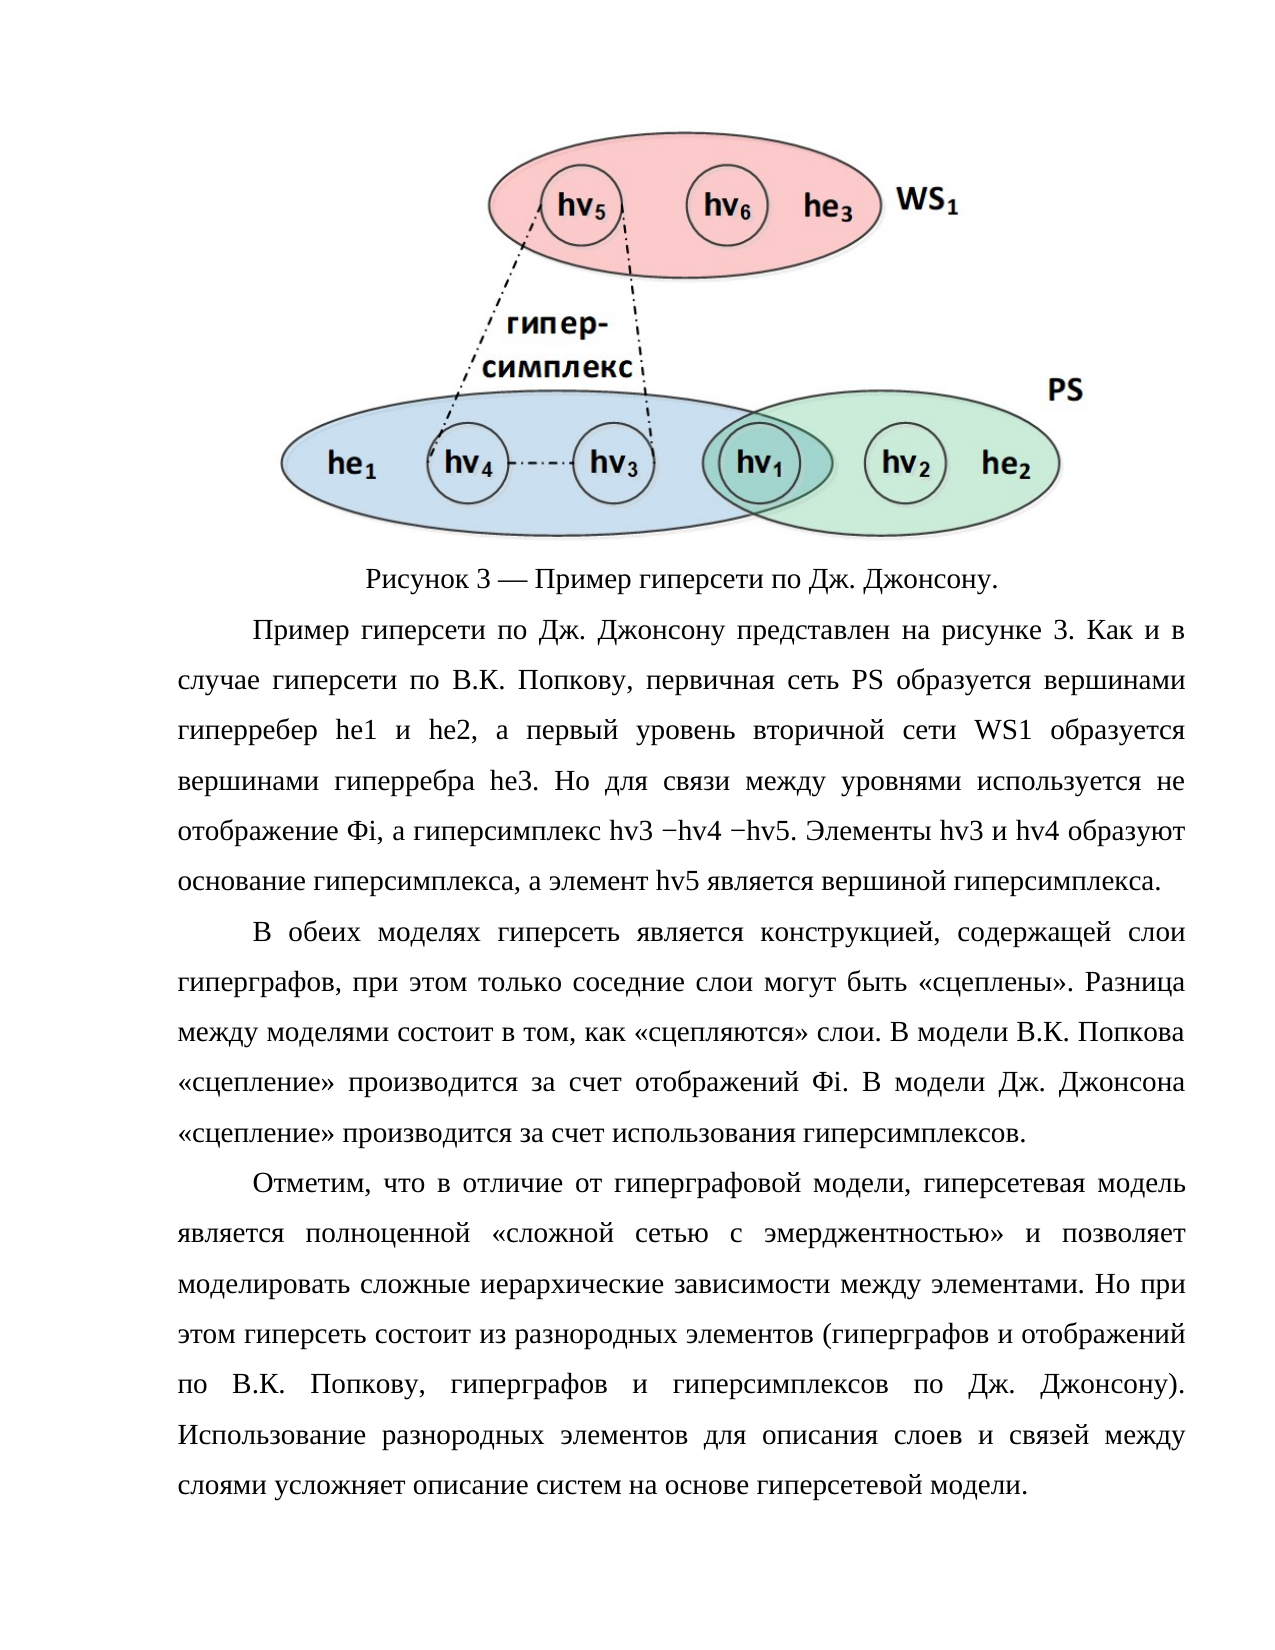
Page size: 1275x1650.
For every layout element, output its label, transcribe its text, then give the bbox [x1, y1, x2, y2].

picture [273, 118, 1091, 545]
text Отметим, что в отличие от гиперграфовой модели, гиперсетевая модель является полноценной «сложной сетью с эмерджентностью» и позволяет моделировать сложные иерархические зависимости между элементами. Но при этом гиперсеть состоит из разнородных элементов (гиперграфов и отображений по В.К. Попкову, гиперграфов и гиперсимплексов по Дж. Джонсону). Использование разнородных элементов для описания слоев и связей между слоями усложняет описание систем на основе гиперсетевой модели. [177, 1165, 1186, 1501]
text Пример гиперсети по Дж. Джонсону представлен на рисунке 3. Как и в случае гиперсети по В.К. Попкову, первичная сеть PS образуется вершинами гиперребер he1 и he2, а первый уровень вторичной сети WS1 образуется вершинами гиперребра he3. Но для связи между уровнями используется не отображение Φi, а гиперсимплекс hv3 −hv4 −hv5. Элементы hv3 и hv4 образуют основание гиперсимплекса, а элемент hv5 является вершиной гиперсимплекса. [177, 612, 1186, 897]
text В обеих моделях гиперсеть является конструкцией, содержащей слои гиперграфов, при этом только соседние слои могут быть «сцеплены». Разница между моделями состоит в том, как «сцепляются» слои. В модели В.К. Попкова «сцепление» производится за счет отображений Φi. В модели Дж. Джонсона «сцепление» производится за счет использования гиперсимплексов. [177, 914, 1186, 1148]
text Рисунок 3 –– Пример гиперсети по Дж. Джонсону. [177, 561, 1186, 595]
